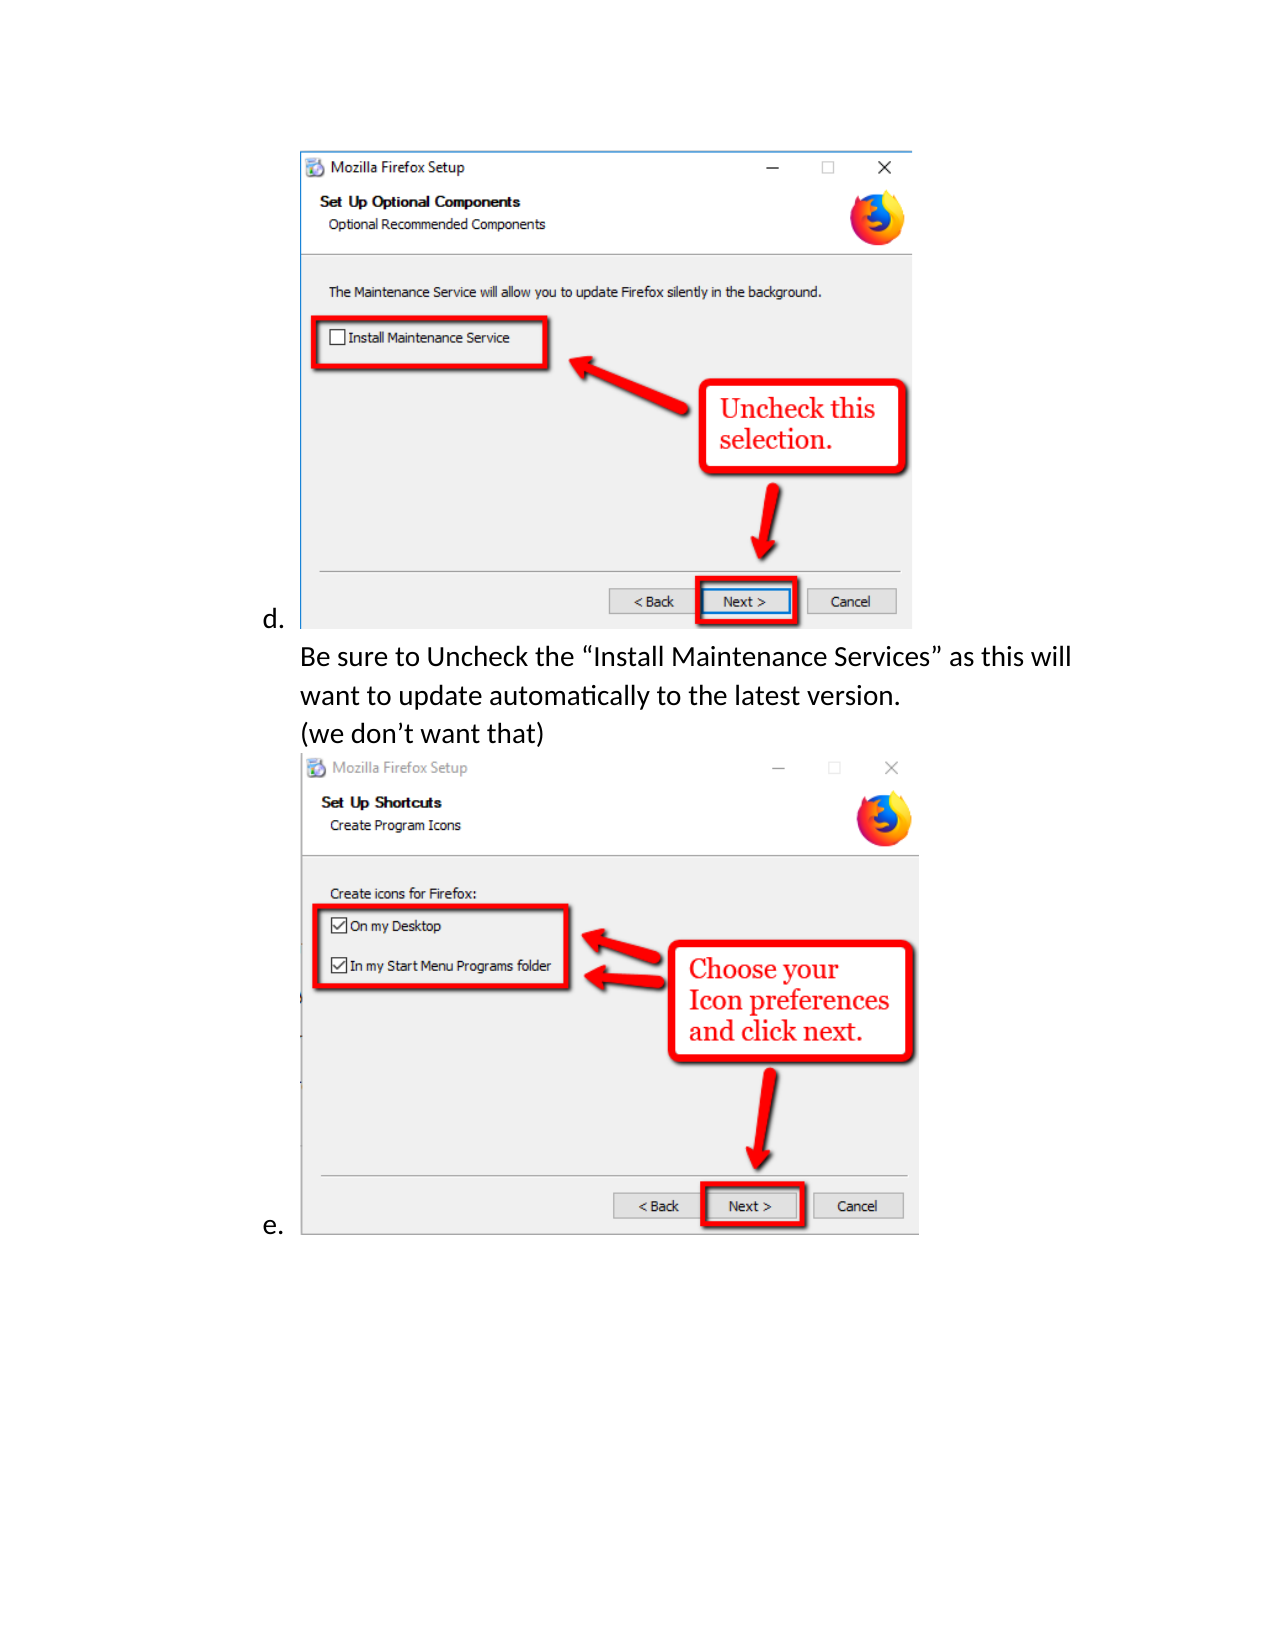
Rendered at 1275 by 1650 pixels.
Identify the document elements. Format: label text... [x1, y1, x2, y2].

list (we don’t want that) [300, 715, 1125, 751]
picture [300, 150, 913, 629]
list Be sure to Uncheck the “Install Maintenance Services” as this will want to update automatically to the latest version. [300, 638, 1125, 712]
picture [300, 753, 919, 1235]
